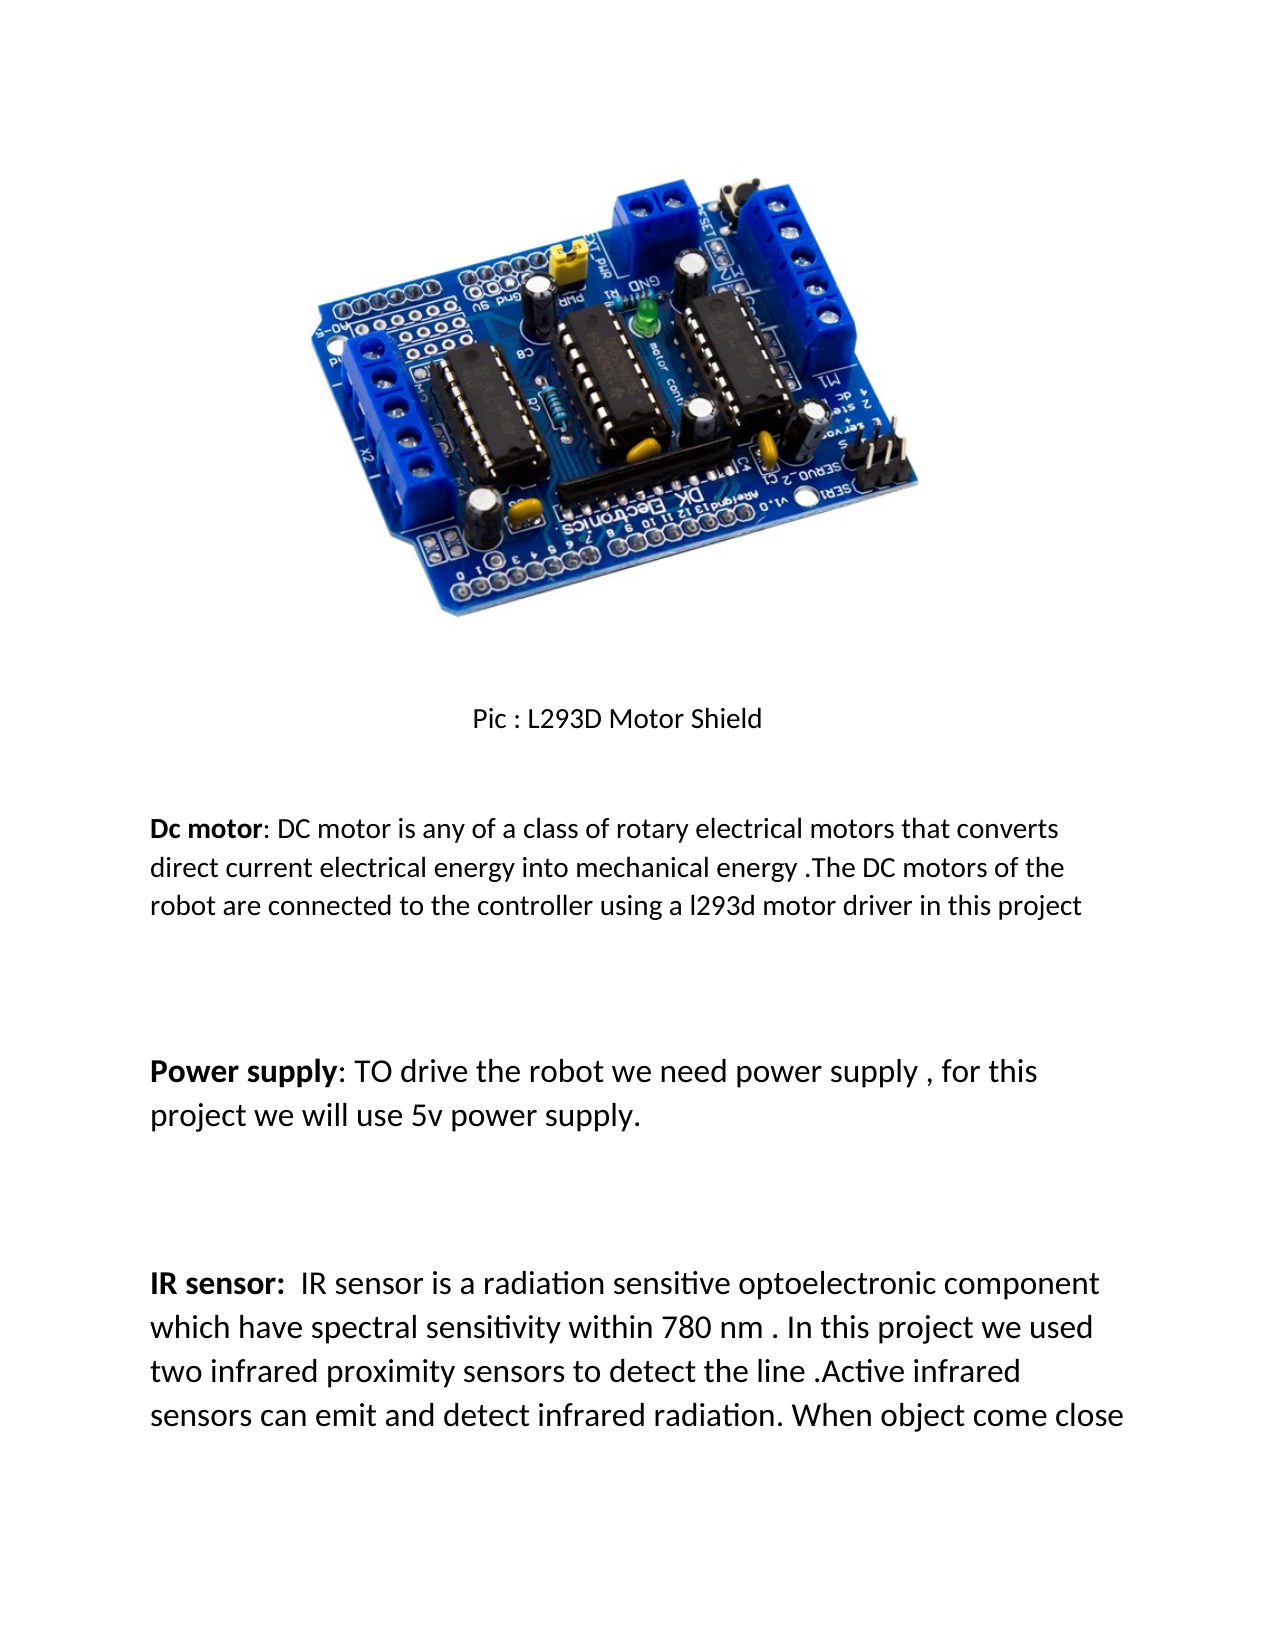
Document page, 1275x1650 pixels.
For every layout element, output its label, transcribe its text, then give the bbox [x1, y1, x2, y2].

text Pic : L293D Motor Shield [150, 700, 1125, 736]
text Power supply: TO drive the robot we need power supply , for this project we will use 5v power supply. [150, 1050, 1125, 1134]
text Dc motor: DC motor is any of a class of rotary electrical motors that converts direct current electrical energy into mechanical energy .The DC motors of the robot are connected to the controller using a l293d motor driver in this project [150, 810, 1125, 923]
picture [258, 150, 972, 635]
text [150, 1262, 1125, 1434]
